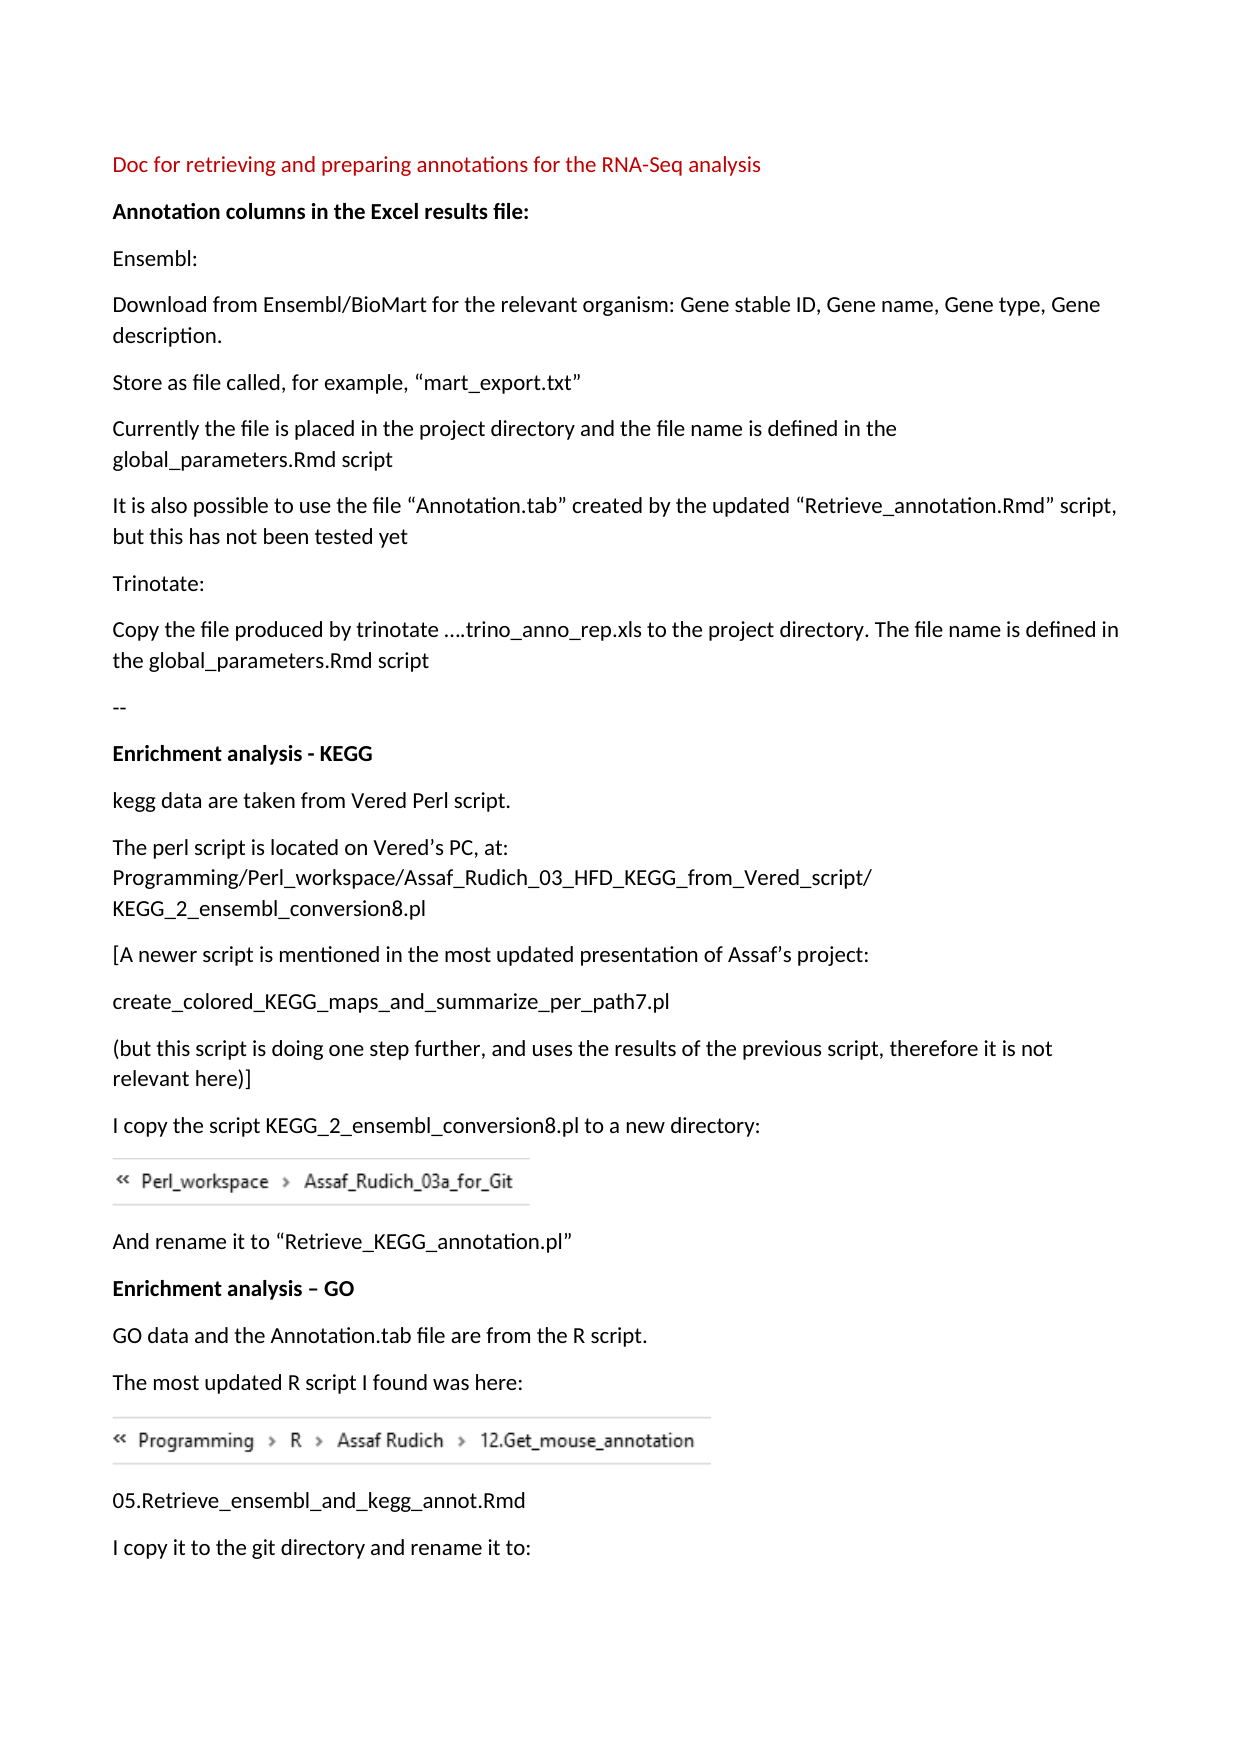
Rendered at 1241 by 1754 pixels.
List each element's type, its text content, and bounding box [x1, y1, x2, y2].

text The most updated R script I found was here: [112, 1368, 1128, 1396]
text Download from Ensembl/BioMart for the relevant organism: Gene stable ID, Gene name, Gene type, Gene description. [112, 291, 1128, 349]
text And rename it to “Retrieve_KEGG_annotation.pl” [112, 1227, 1128, 1255]
text I copy the script KEGG_2_ensembl_conversion8.pl to a new directory: [112, 1111, 1128, 1139]
text -- [112, 693, 1128, 721]
text 05.Retrieve_ensembl_and_kegg_annot.Rmd [112, 1487, 1128, 1515]
picture [112, 1158, 530, 1209]
text (but this script is doing one step further, and uses the results of the previous script, therefore it is not relevant here)] [112, 1034, 1128, 1093]
text GO data and the Annotation.tab file are from the R script. [112, 1321, 1128, 1349]
text I copy it to the git directory and rename it to: [112, 1533, 1128, 1562]
text Currently the file is placed in the project directory and the file name is defined in the global_parameters.Rmd script [112, 414, 1128, 473]
text Ensembl: [112, 244, 1128, 272]
text Enrichment analysis - KEGG [112, 739, 1128, 768]
text It is also possible to use the file “Annotation.tab” created by the updated “Retrieve_annotation.Rmd” script, but this has not been tested yet [112, 492, 1128, 550]
text Copy the file produced by trinotate ….trino_anno_rep.xls to the project directory. The file name is defined in the global_parameters.Rmd script [112, 616, 1128, 674]
text [A newer script is mentioned in the most updated presentation of Assaf’s project: [112, 941, 1128, 969]
text Annotation columns in the Excel results file: [112, 197, 1128, 225]
picture [112, 1414, 712, 1468]
text Store as file called, for example, “mart_export.txt” [112, 368, 1128, 396]
text Trinotate: [112, 569, 1128, 597]
text Doc for retrieving and preparing annotations for the RNA-Seq analysis [112, 150, 1128, 178]
text Enrichment analysis – GO [112, 1274, 1128, 1302]
text kegg data are taken from Vered Perl script. [112, 786, 1128, 814]
text create_colored_KEGG_maps_and_summarize_per_path7.pl [112, 987, 1128, 1016]
text The perl script is located on Vered’s PC, at: Programming/Perl_workspace/Assaf_Rudich_03_HFD_KEGG_from_Vered_script/KEGG_2_ensembl_conversion8.pl [112, 833, 1128, 922]
